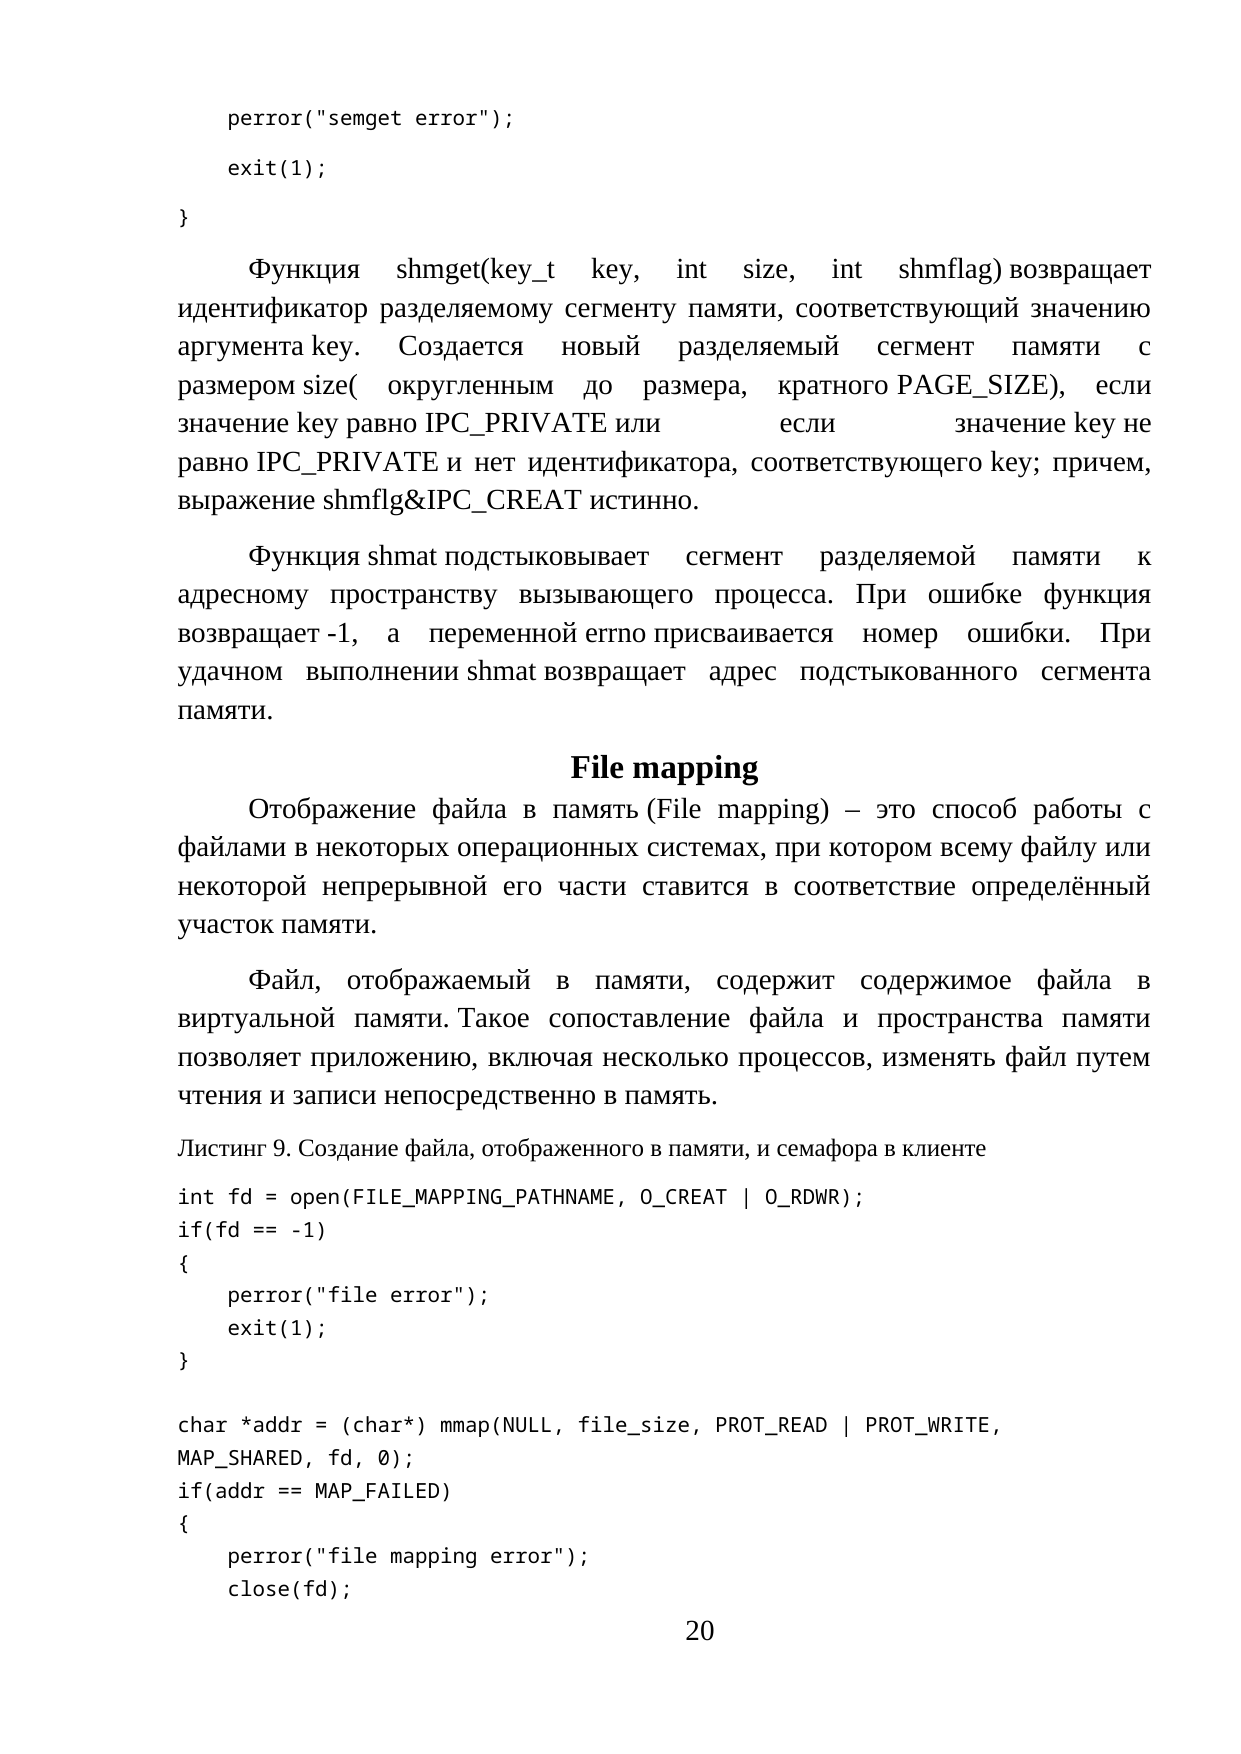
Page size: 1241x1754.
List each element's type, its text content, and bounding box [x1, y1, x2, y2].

text Отображение файла в память (File mapping) – это способ работы с файлами в некоторых операционных системах, при котором всему файлу или некоторой непрерывной его части ставится в соответствие определённый участок памяти. [177, 902, 1152, 940]
text Отображение файла в память (File mapping) – это способ работы с файлами в некоторых операционных системах, при котором всему файлу или некоторой непрерывной его части ставится в соответствие определённый участок памяти. [177, 791, 1152, 830]
text Функция shmat подстыковывает сегмент разделяемой памяти к адресному пространству вызывающего процесса. При ошибке функция возвращает -1, а переменной errno присваивается номер ошибки. При удачном выполнении shmat возвращает адрес подстыкованного сегмента памяти. [177, 538, 1152, 725]
text perror("semget error"); [177, 103, 1152, 132]
text Файл, отображаемый в памяти, содержит содержимое файла в виртуальной памяти. Такое сопоставление файла и пространства памяти позволяет приложению, включая несколько процессов, изменять файл путем чтения и записи непосредственно в память. [177, 1072, 1152, 1111]
text exit(1); [177, 153, 1152, 181]
text Функция shmget(key_t key, int size, int shmflag) возвращает идентификатор разделяемому сегменту памяти, соответствующий значению аргумента key. Создается новый разделяемый сегмент памяти с размером size( округленным до размера, кратного PAGE_SIZE), если значение key равно IPC_PRIVATE или если значение key не равно IPC_PRIVATE и нет идентификатора, соответствующего key; причем, выражение shmflg&IPC_CREAT истинно. [177, 251, 1152, 516]
text Листинг 9. Создание файла, отображенного в памяти, и семафора в клиенте [177, 1133, 1152, 1161]
text Файл, отображаемый в памяти, содержит содержимое файла в виртуальной памяти. Такое сопоставление файла и пространства памяти позволяет приложению, включая несколько процессов, изменять файл путем чтения и записи непосредственно в память. [177, 962, 1152, 1000]
subtitle File mapping [177, 747, 1152, 785]
text } [177, 202, 1152, 230]
